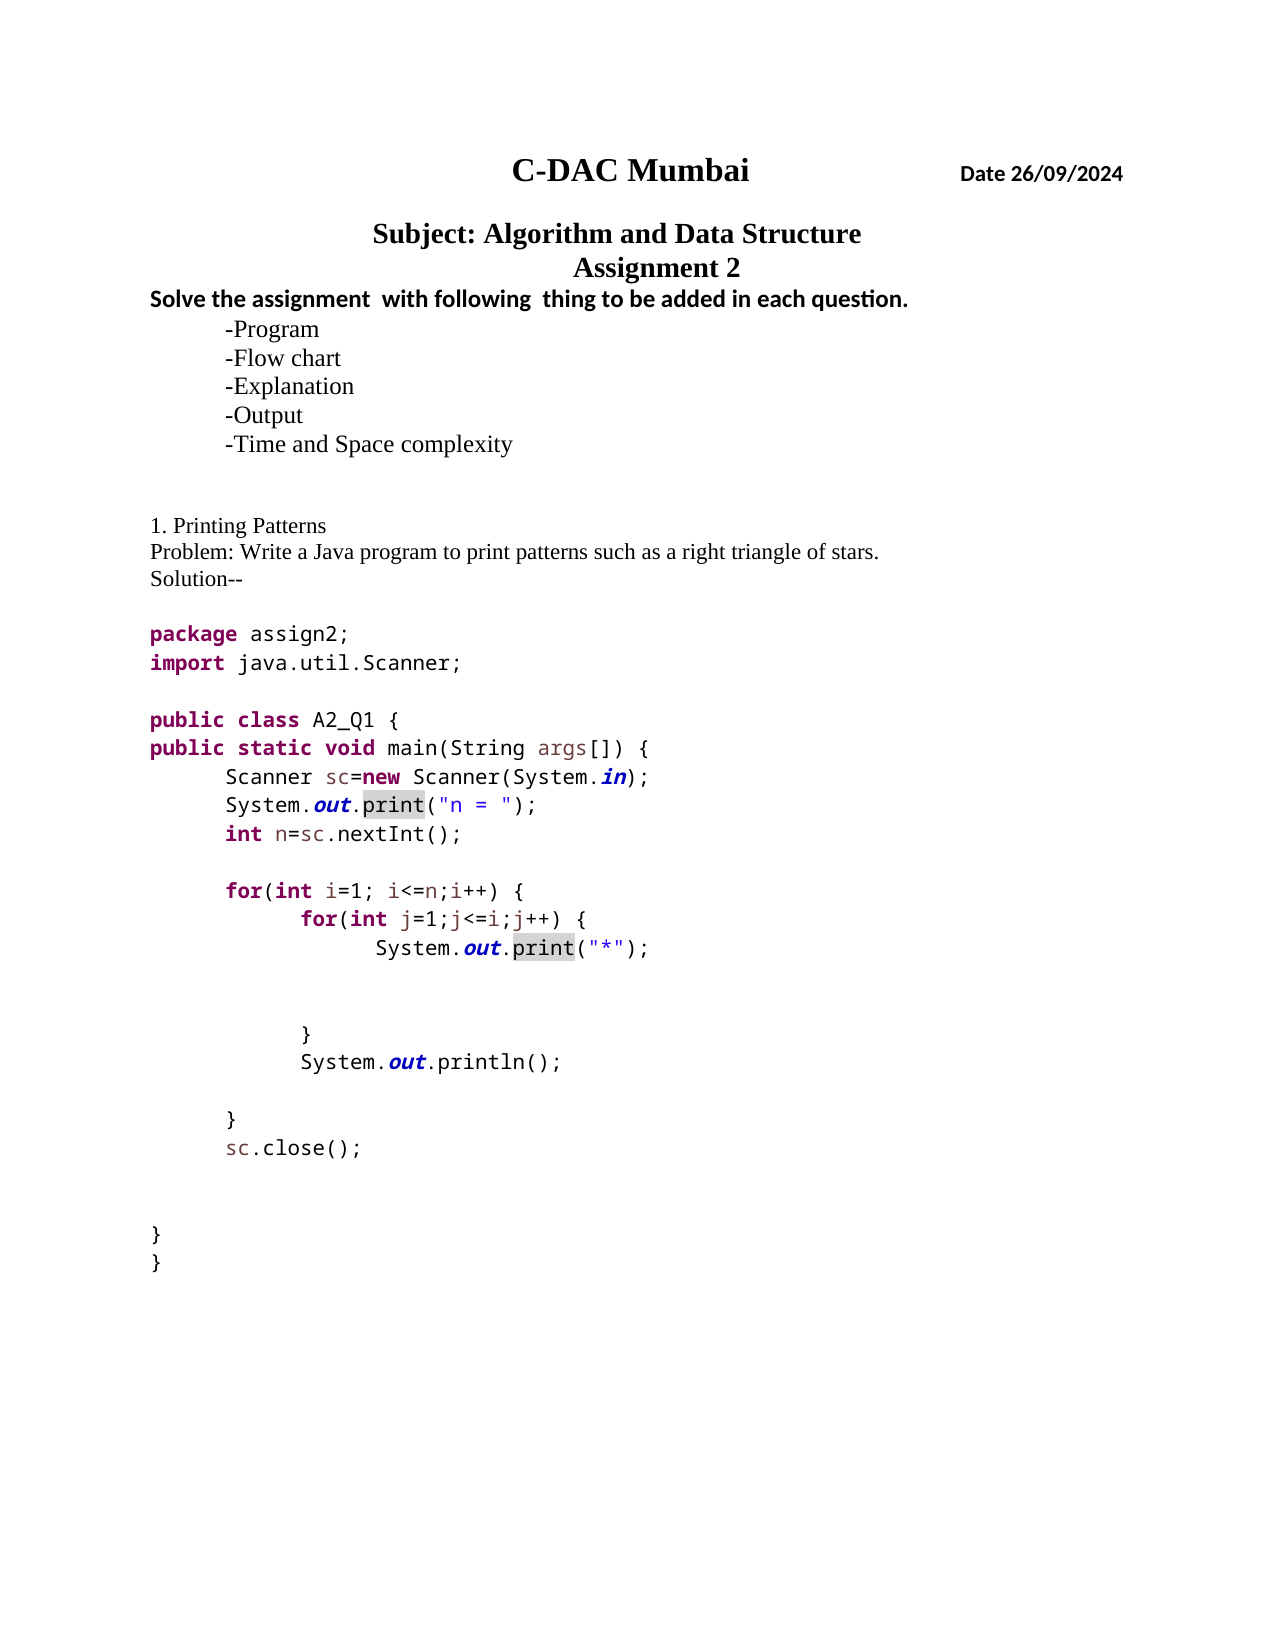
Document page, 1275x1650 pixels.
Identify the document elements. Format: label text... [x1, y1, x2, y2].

text for(int i=1; i<=n;i++) { [150, 876, 1125, 904]
text -Time and Space complexity [150, 429, 1125, 458]
text } [150, 1219, 1125, 1247]
text Scanner sc=new Scanner(System.in); [150, 762, 1125, 790]
text System.out.print("n = "); [150, 790, 363, 819]
text -Flow chart [150, 343, 1125, 371]
text sc.close(); [150, 1133, 1125, 1161]
text -Program [150, 314, 1125, 343]
text -Output [150, 400, 1125, 429]
text int n=sc.nextInt(); [150, 819, 1125, 847]
text Solve the assignment with following thing to be added in each question. [150, 283, 1125, 314]
text } [150, 1247, 1125, 1276]
text Problem: Write a Java program to print patterns such as a right triangle of stars. [150, 538, 1125, 565]
text System.out.println(); [150, 1047, 1125, 1076]
text package assign2; [150, 619, 1125, 648]
text Solution-- [150, 565, 1125, 591]
text public static void main(String args[]) { [150, 733, 1125, 762]
text public class A2_Q1 { [150, 705, 1125, 733]
text System.out.print("n = "); [425, 790, 1125, 819]
text C-DAC Mumbai Date 26/09/2024 [225, 150, 1125, 188]
text } [150, 1019, 1125, 1047]
text Assignment 2 [150, 250, 1125, 283]
text for(int j=1;j<=i;j++) { [150, 904, 1125, 933]
text 1. Printing Patterns [150, 512, 1125, 538]
text Subject: Algorithm and Data Structure [150, 216, 1125, 250]
text -Explanation [150, 371, 1125, 400]
text import java.util.Scanner; [150, 648, 1125, 676]
text } [150, 1104, 1125, 1133]
text System.out.print("*"); [150, 933, 513, 961]
text System.out.print("*"); [575, 933, 1125, 961]
